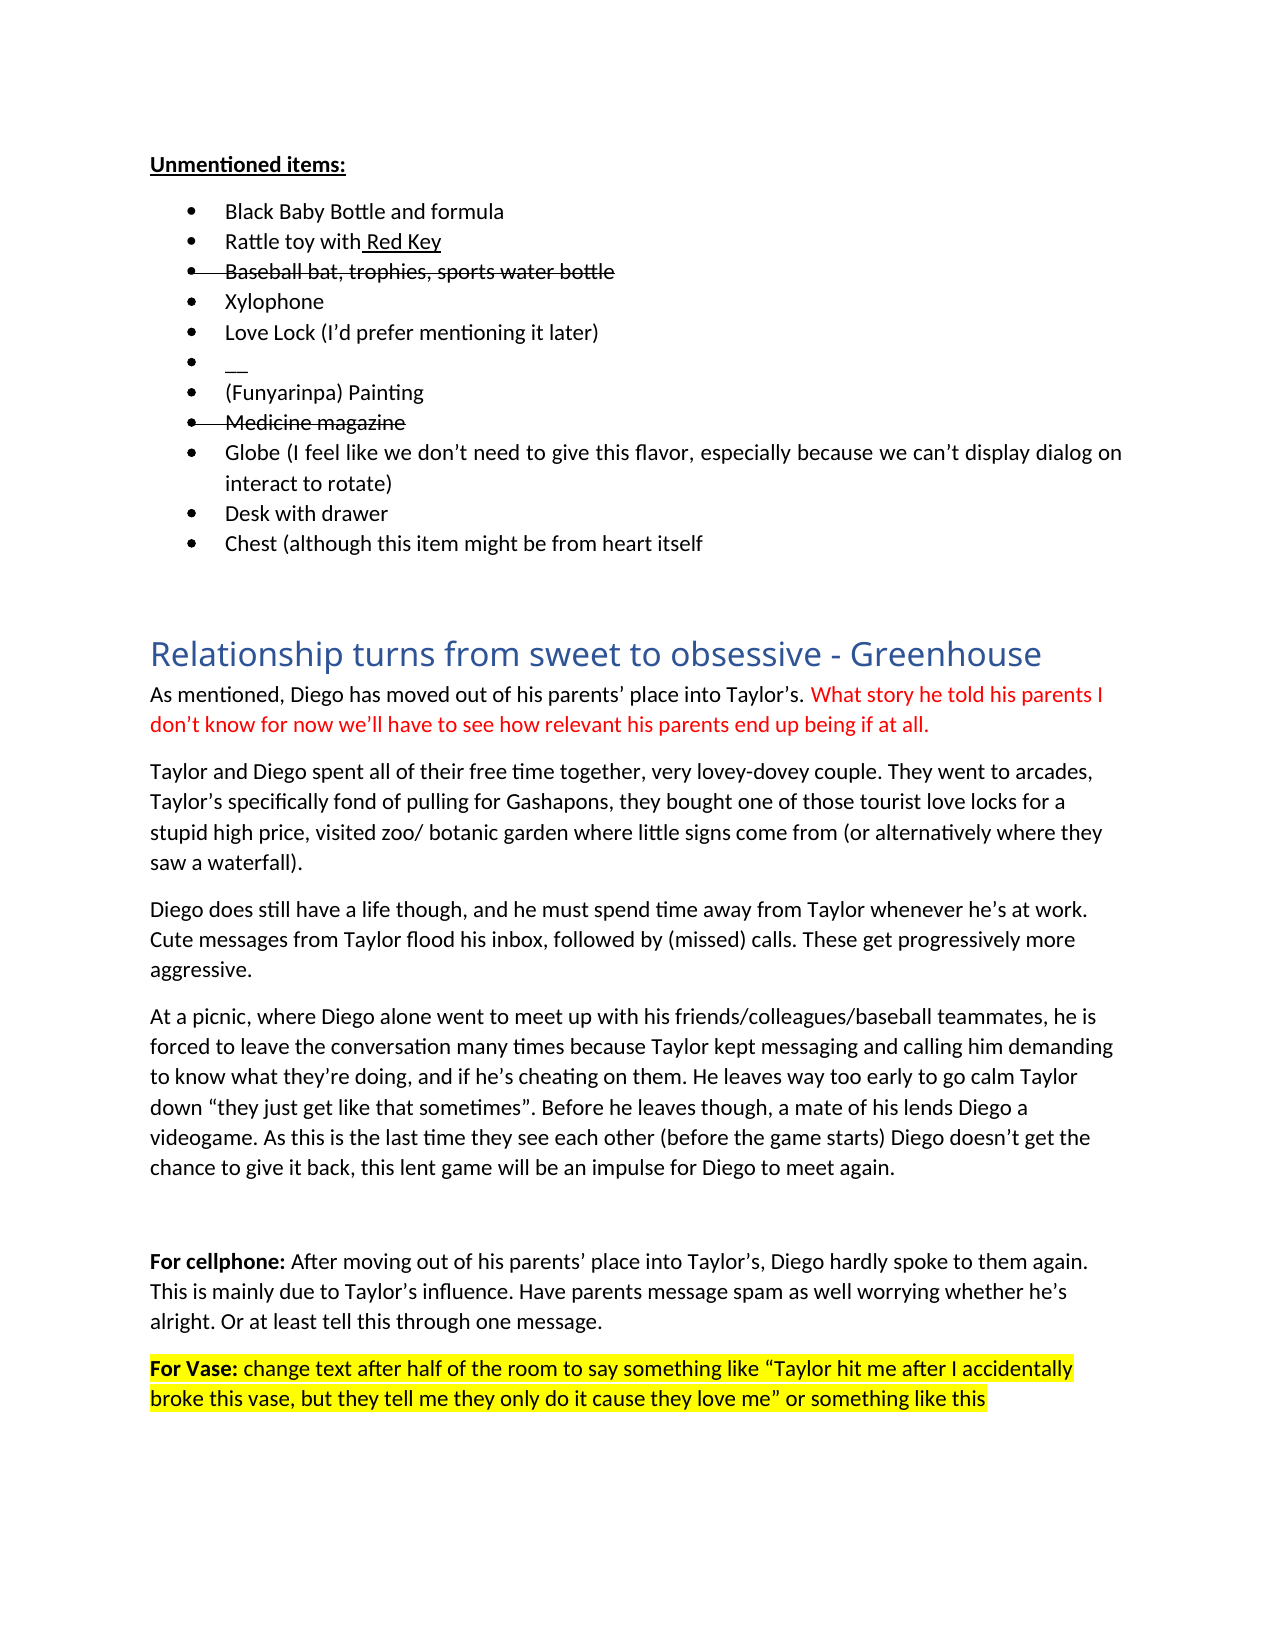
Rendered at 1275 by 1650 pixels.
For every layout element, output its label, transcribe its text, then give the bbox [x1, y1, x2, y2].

list Globe (I feel like we don’t need to give this flavor, especially because we can’t display dialog on interact to rotate) [187, 438, 1125, 497]
text Taylor and Diego spent all of their free time together, very lovey-dovey couple. They went to arcades, Taylor’s specifically fond of pulling for Gashapons, they bought one of those tourist love locks for a stupid high price, visited zoo/ botanic garden where little signs come from (or alternatively where they saw a waterfall). [150, 757, 1125, 876]
list (Funyarinpa) Painting [187, 378, 1125, 406]
list __ [187, 348, 1125, 376]
text For cellphone: After moving out of his parents’ place into Taylor’s, Diego hardly spoke to them again. This is mainly due to Taylor’s influence. Have parents message spam as well worrying whether he’s alright. Or at least tell this through one message. [150, 1247, 1125, 1335]
text Unmentioned items: [150, 150, 1125, 178]
text For Vase: change text after half of the room to say something like “Taylor hit me after I accidentally broke this vase, but they tell me they only do it cause they love me” or something like this [150, 1354, 1125, 1412]
text As mentioned, Diego has moved out of his parents’ place into Taylor’s. What story he told his parents I don’t know for now we’ll have to see how relevant his parents end up being if at all. [150, 680, 1125, 738]
list Rattle toy with Red Key [187, 227, 1125, 255]
list Medicine magazine [187, 408, 1125, 436]
list Baseball bat, trophies, sports water bottle [187, 257, 1125, 285]
subtitle Relationship turns from sweet to obsessive - Greenhouse [150, 631, 1125, 677]
text Diego does still have a life though, and he must spend time away from Taylor whenever he’s at work. Cute messages from Taylor flood his inbox, followed by (missed) calls. These get progressively more aggressive. [150, 895, 1125, 983]
list Xylophone [187, 287, 1125, 316]
list Love Lock (I’d prefer mentioning it later) [187, 318, 1125, 346]
list Desk with drawer [187, 499, 1125, 527]
list Black Baby Bottle and formula [187, 197, 1125, 225]
list Chest (although this item might be from heart itself [187, 529, 1125, 557]
text At a picnic, where Diego alone went to meet up with his friends/colleagues/baseball teammates, he is forced to leave the conversation many times because Taylor kept messaging and calling him demanding to know what they’re doing, and if he’s cheating on them. He leaves way too early to go calm Taylor down “they just get like that sometimes”. Before he leaves though, a mate of his lends Diego a videogame. As this is the last time they see each other (before the game starts) Diego doesn’t get the chance to give it back, this lent game will be an impulse for Diego to meet again. [150, 1002, 1125, 1181]
